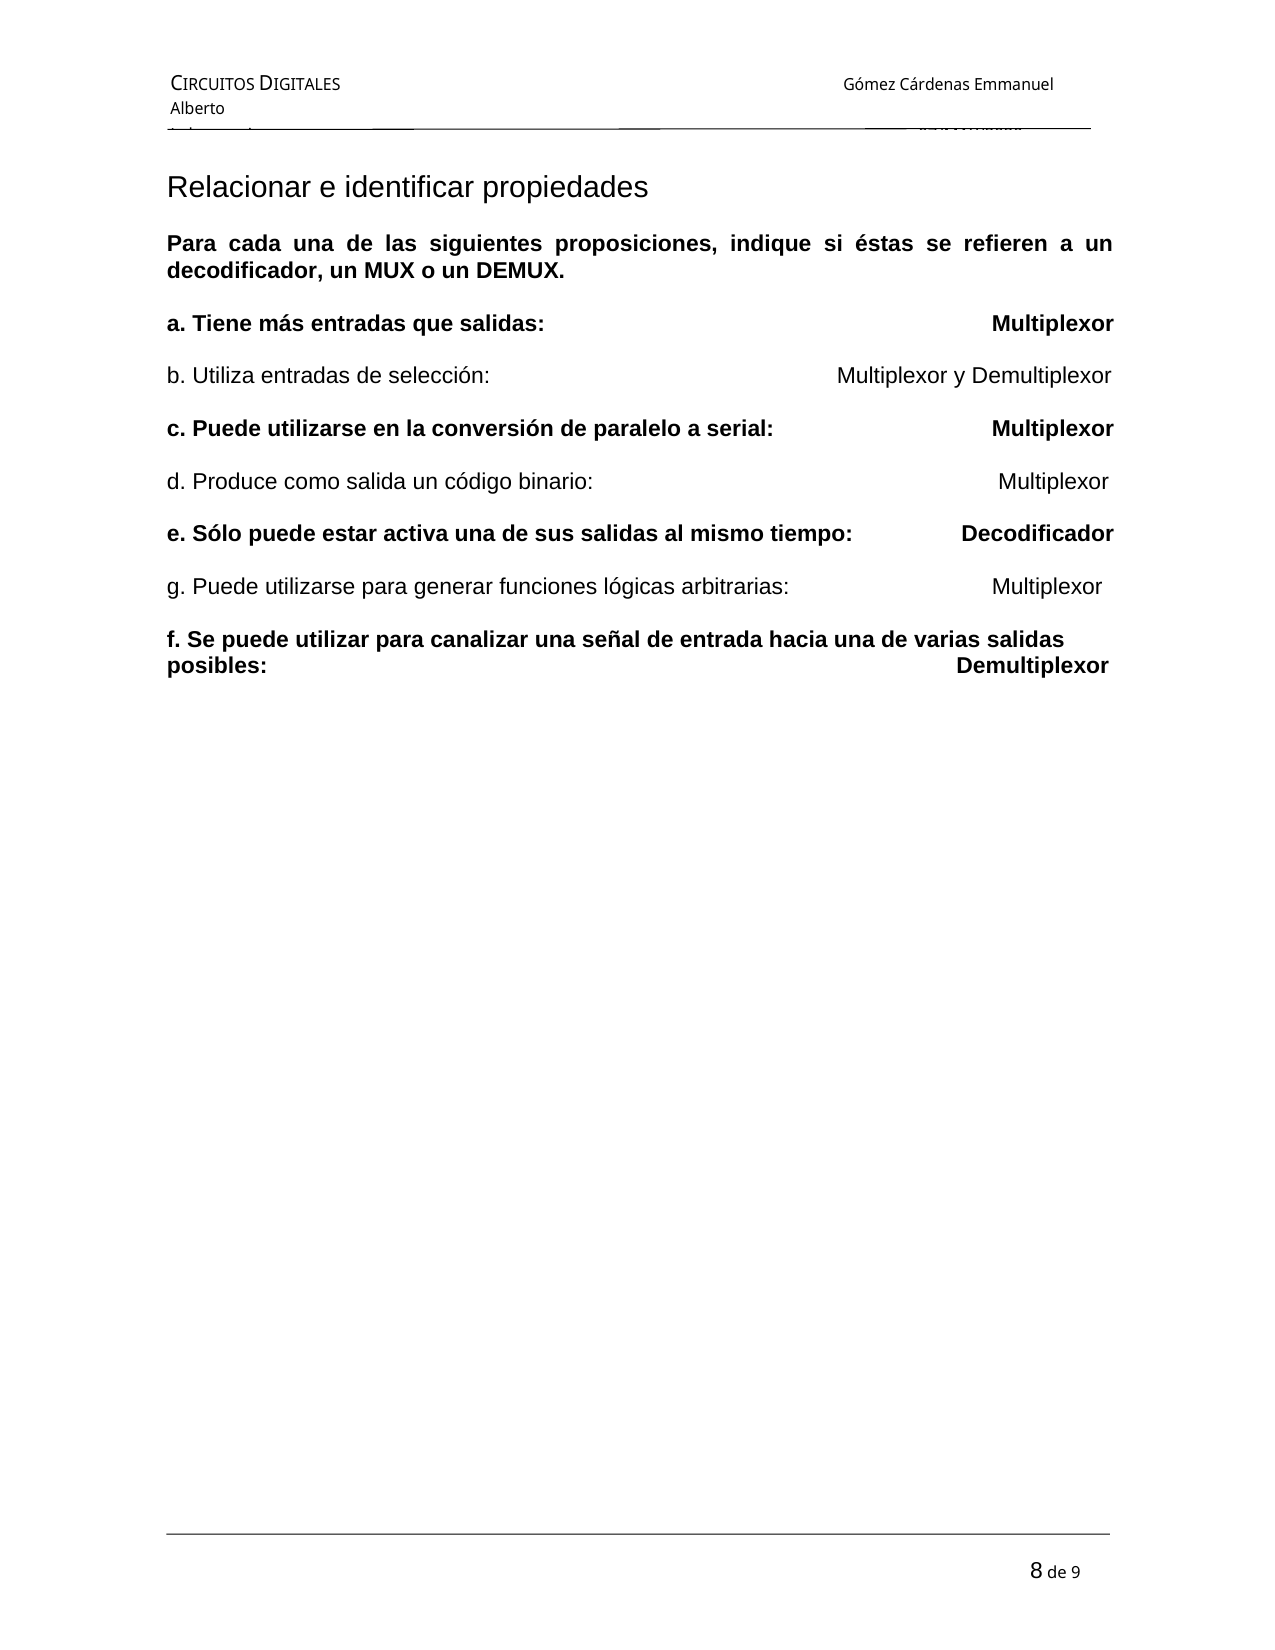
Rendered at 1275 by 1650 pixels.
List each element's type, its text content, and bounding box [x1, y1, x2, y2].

text d. Produce como salida un código binario: Multiplexor [167, 468, 1114, 494]
subtitle Relacionar e identificar propiedades [167, 171, 1114, 204]
text a. Tiene más entradas que salidas: Multiplexor [167, 309, 1114, 336]
text e. Sólo puede estar activa una de sus salidas al mismo tiempo: Decodificador [167, 520, 1114, 547]
text c. Puede utilizarse en la conversión de paralelo a serial: Multiplexor [167, 415, 1114, 441]
text b. Utiliza entradas de selección: Multiplexor y Demultiplexor [167, 362, 1114, 388]
text g. Puede utilizarse para generar funciones lógicas arbitrarias: Multiplexor [167, 573, 1114, 599]
text Para cada una de las siguientes proposiciones, indique si éstas se refieren a un decodificador, un MUX o un DEMUX. [167, 230, 1114, 283]
text f. Se puede utilizar para canalizar una señal de entrada hacia una de varias salidas posibles: Demultiplexor [167, 626, 1114, 678]
